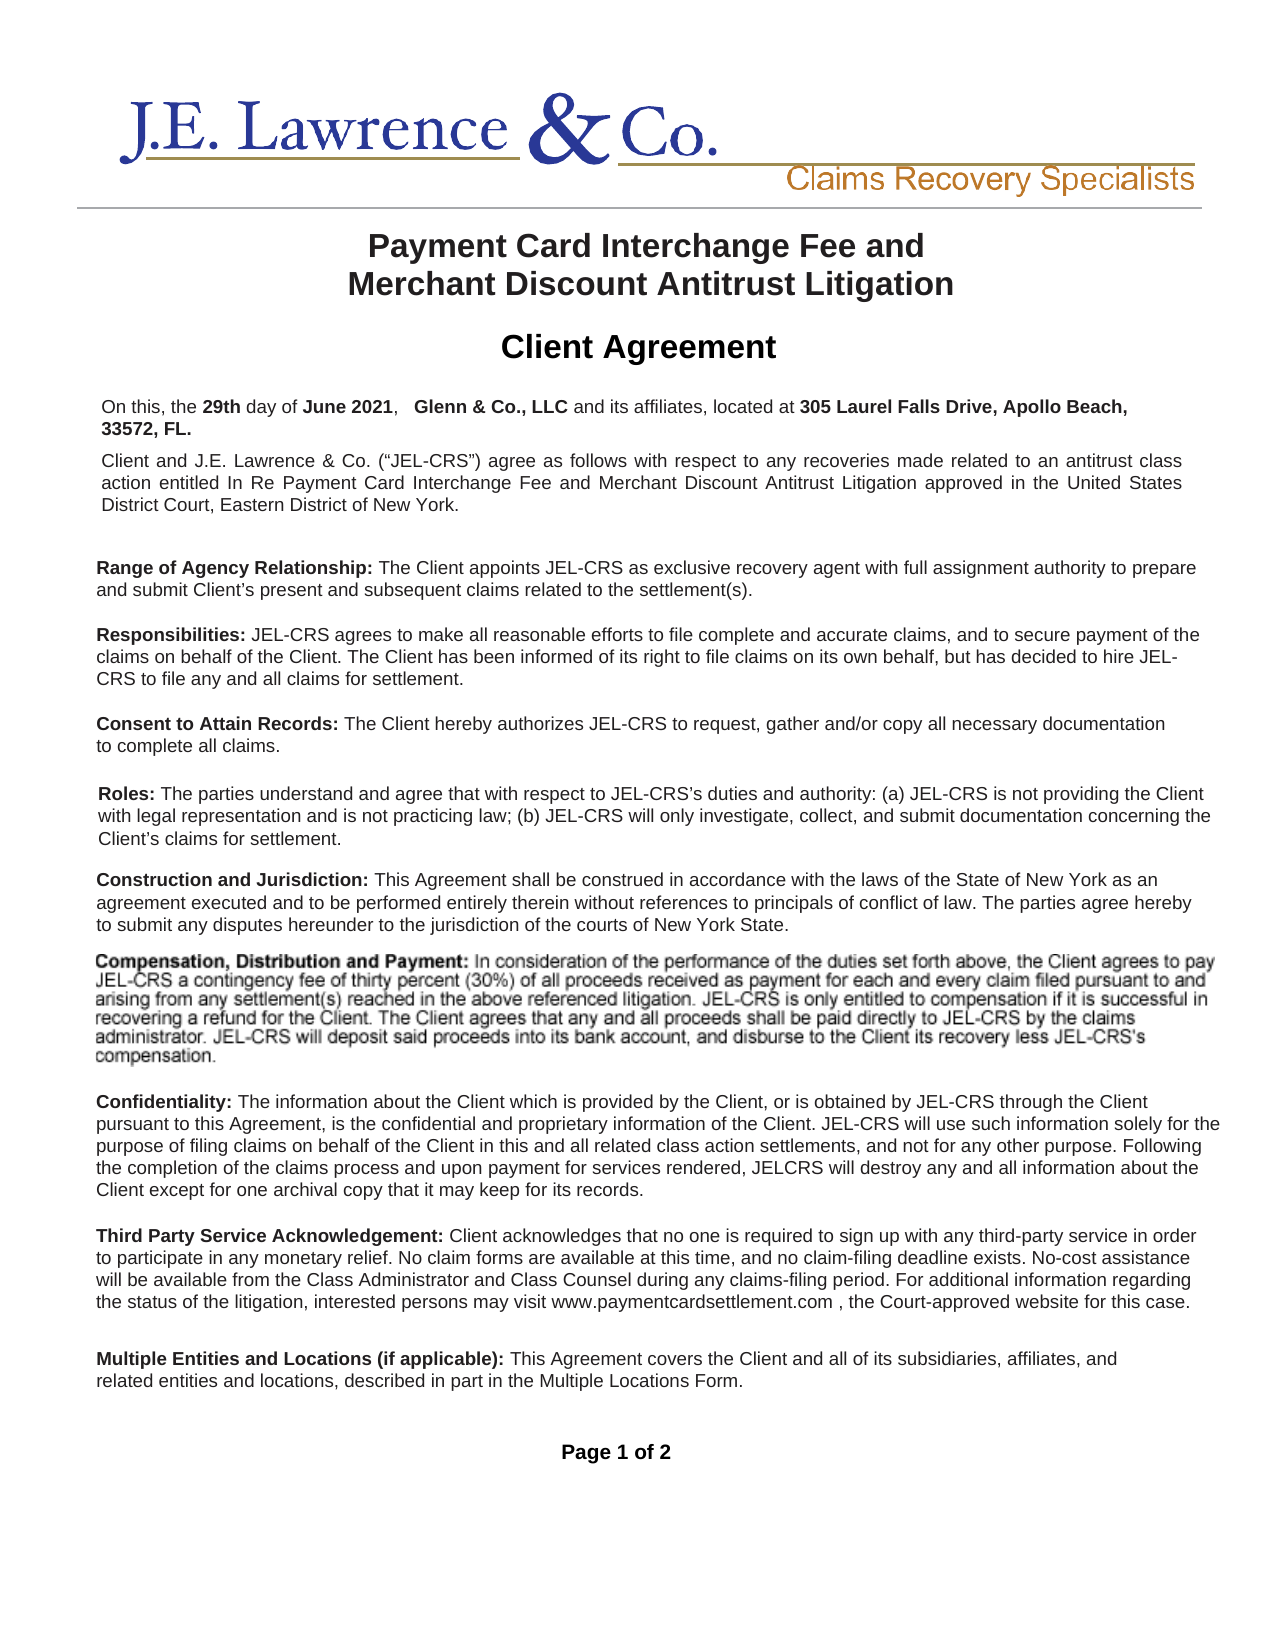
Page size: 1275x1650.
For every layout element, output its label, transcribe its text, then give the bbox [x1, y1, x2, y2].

text Third Party Service Acknowledgement: Client acknowledges that no one is required to sign up with any third-party service in order to participate in any monetary relief. No claim forms are available at this time, and no claim-filing deadline exists. No-cost assistance will be available from the Class Administrator and Class Counsel during any claims-filing period. For additional information regarding the status of the litigation, interested persons may visit www.paymentcardsettlement.com , the Court-approved website for this case. [96, 1225, 1206, 1313]
text Client Agreement [39, 327, 1237, 365]
picture [95, 954, 1215, 1067]
picture [843, 172, 884, 190]
picture [670, 124, 703, 156]
text Roles: The parties understand and agree that with respect to JEL-CRS’s duties and authority: (a) JEL-CRS is not providing the Client with legal representation and is not practicing law; (b) JEL-CRS will only investigate, collect, and submit documentation concerning the Client’s claims for settlement. [98, 783, 1215, 849]
picture [1063, 166, 1119, 196]
text Construction and Jurisdiction: This Agreement shall be construed in accordance with the laws of the State of New York as an agreement executed and to be performed entirely therein without references to principals of conflict of law. The parties agree hereby to submit any disputes hereunder to the jurisdiction of the courts of New York State. [96, 869, 1196, 935]
picture [1041, 165, 1060, 190]
picture [1005, 172, 1031, 197]
text Page 1 of 2 [215, 1439, 1017, 1463]
text On this, the 29th day of June 2021, Glenn & Co., LLC and its affiliates, located at 305 Laurel Falls Drive, Apollo Beach, 33572, FL. [101, 396, 1183, 439]
text Client and J.E. Lawrence & Co. (“JEL-CRS”) agree as follows with respect to any recoveries made related to an antitrust class action entitled In Re Payment Card Interchange Fee and Merchant Discount Antitrust Litigation approved in the United States District Court, Eastern District of New York. [101, 450, 1183, 516]
picture [1154, 166, 1194, 190]
text Confidentiality: The information about the Client which is provided by the Client, or is obtained by JEL-CRS through the Client pursuant to this Agreement, is the confidential and proprietary information of the Client. JEL-CRS will use such information solely for the purpose of filing claims on behalf of the Client in this and all related class action settlements, and not for any other purpose. Following the completion of the claims process and upon payment for services rendered, JELCRS will destroy any and all information about the Client except for one archival copy that it may keep for its records. [96, 1091, 1223, 1201]
text Responsibilities: JEL-CRS agrees to make all reasonable efforts to file complete and accurate claims, and to secure payment of the claims on behalf of the Client. The Client has been informed of its right to file claims on its own behalf, but has decided to hire JEL-CRS to file any and all claims for settlement. [96, 624, 1201, 690]
picture [817, 172, 834, 190]
text Range of Agency Relationship: The Client appoints JEL-CRS as exclusive recovery agent with full assignment authority to prepare and submit Client’s present and subsequent claims related to the settlement(s). [96, 557, 1216, 601]
picture [238, 101, 507, 150]
text Consent to Attain Records: The Client hereby authorizes JEL-CRS to request, gather and/or copy all necessary documentation to complete all claims. [96, 713, 1169, 757]
text Payment Card Interchange Fee and Merchant Discount Antitrust Litigation [64, 226, 1237, 303]
text Multiple Entities and Locations (if applicable): This Agreement covers the Client and all of its subsidiaries, affiliates, and related entities and locations, described in part in the Multiple Locations Form. [96, 1347, 1163, 1391]
picture [1121, 172, 1138, 190]
picture [787, 165, 809, 190]
